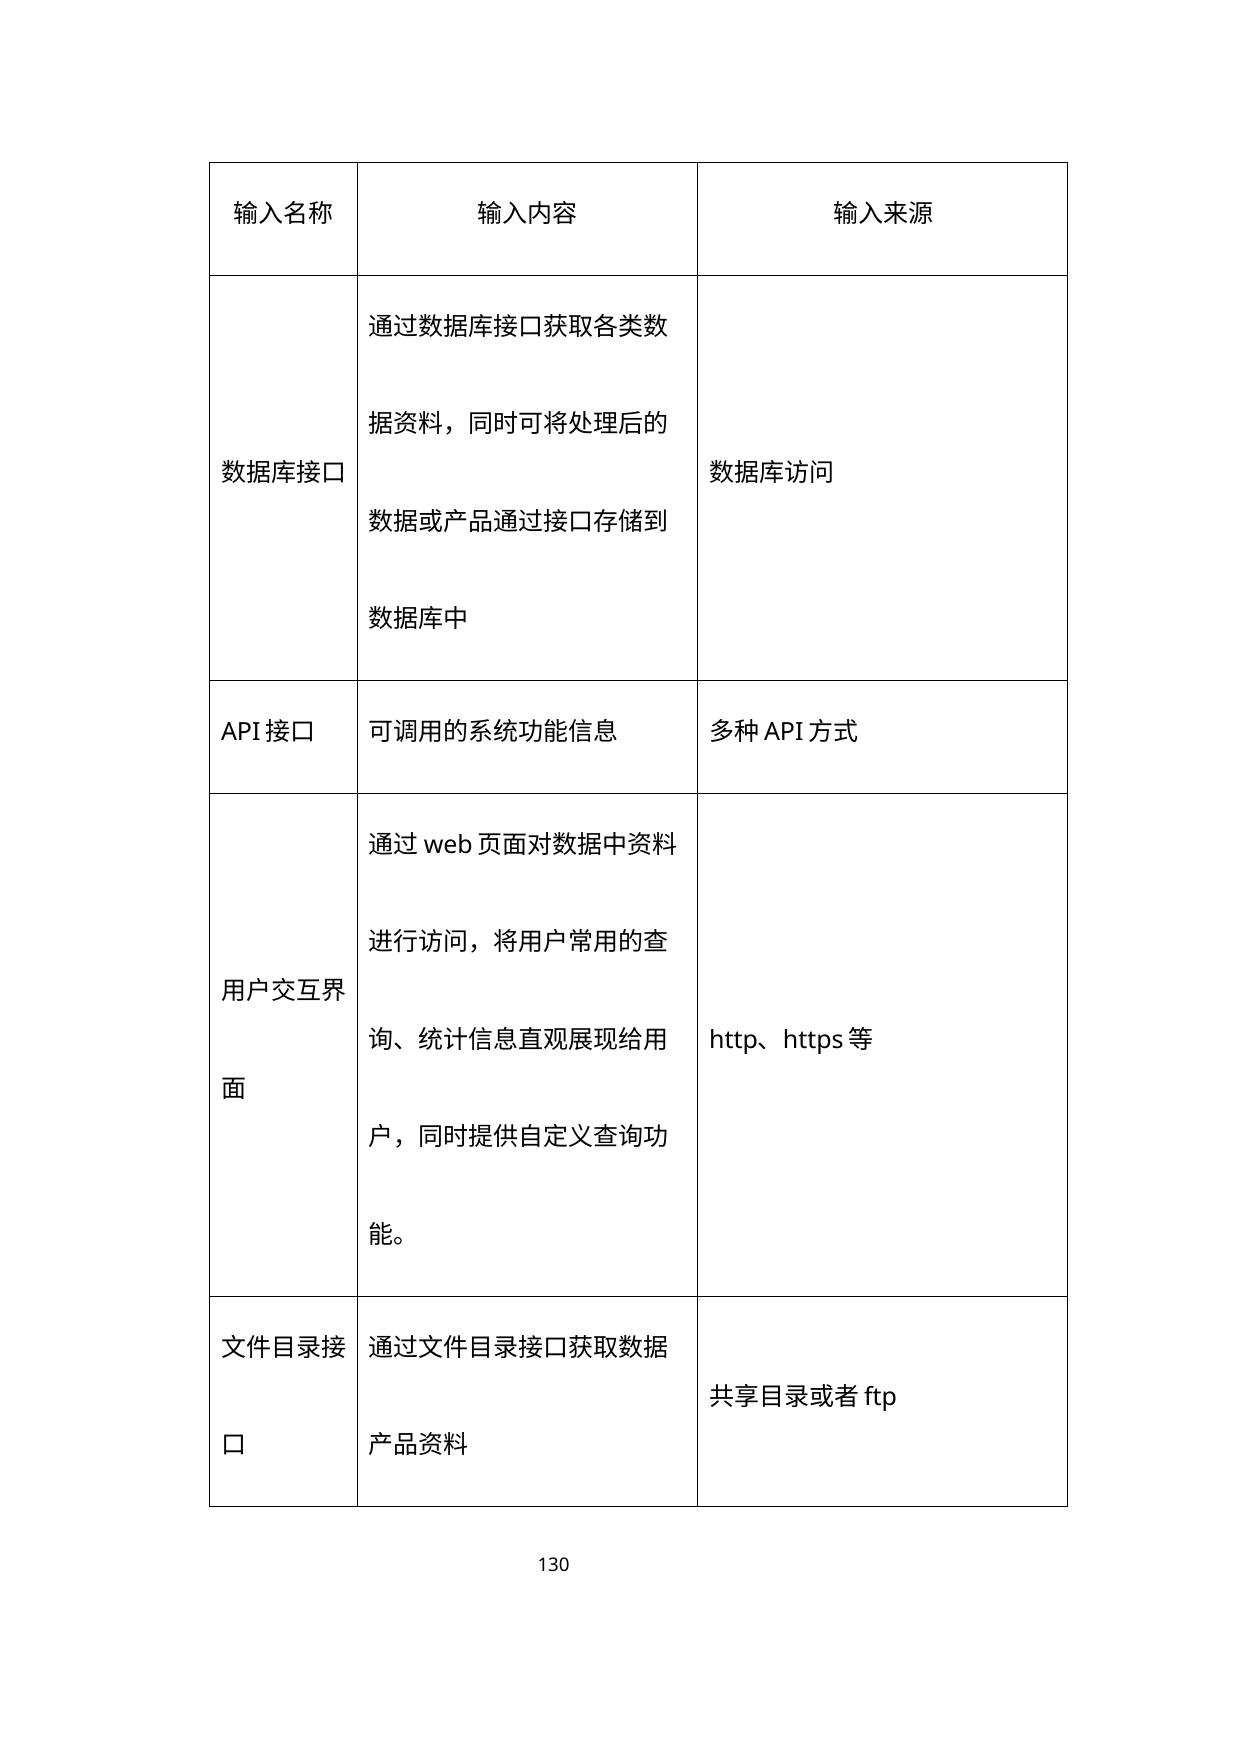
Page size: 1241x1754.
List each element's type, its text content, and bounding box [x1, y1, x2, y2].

table_cell 通过文件目录接口获取数据产品资料 [358, 1297, 697, 1506]
table_cell 共享目录或者ftp [698, 1297, 1067, 1506]
table_cell 用户交互界面 [210, 794, 357, 1296]
table_header 输入来源 [698, 163, 1067, 274]
table_header 输入内容 [358, 163, 697, 274]
table_cell 多种API方式 [698, 681, 1067, 793]
table_cell 可调用的系统功能信息 [358, 681, 697, 793]
table_cell 数据库接口 [210, 276, 357, 680]
table_cell 通过数据库接口获取各类数据资料，同时可将处理后的数据或产品通过接口存储到数据库中 [358, 276, 697, 680]
table_cell 通过web页面对数据中资料进行访问，将用户常用的查询、统计信息直观展现给用户，同时提供自定义查询功能。 [358, 794, 697, 1296]
table_cell http、https等 [698, 794, 1067, 1296]
table_cell 文件目录接口 [210, 1297, 357, 1506]
table_header 输入名称 [210, 163, 357, 274]
table_cell 数据库访问 [698, 276, 1067, 680]
table_cell API接口 [210, 681, 357, 793]
